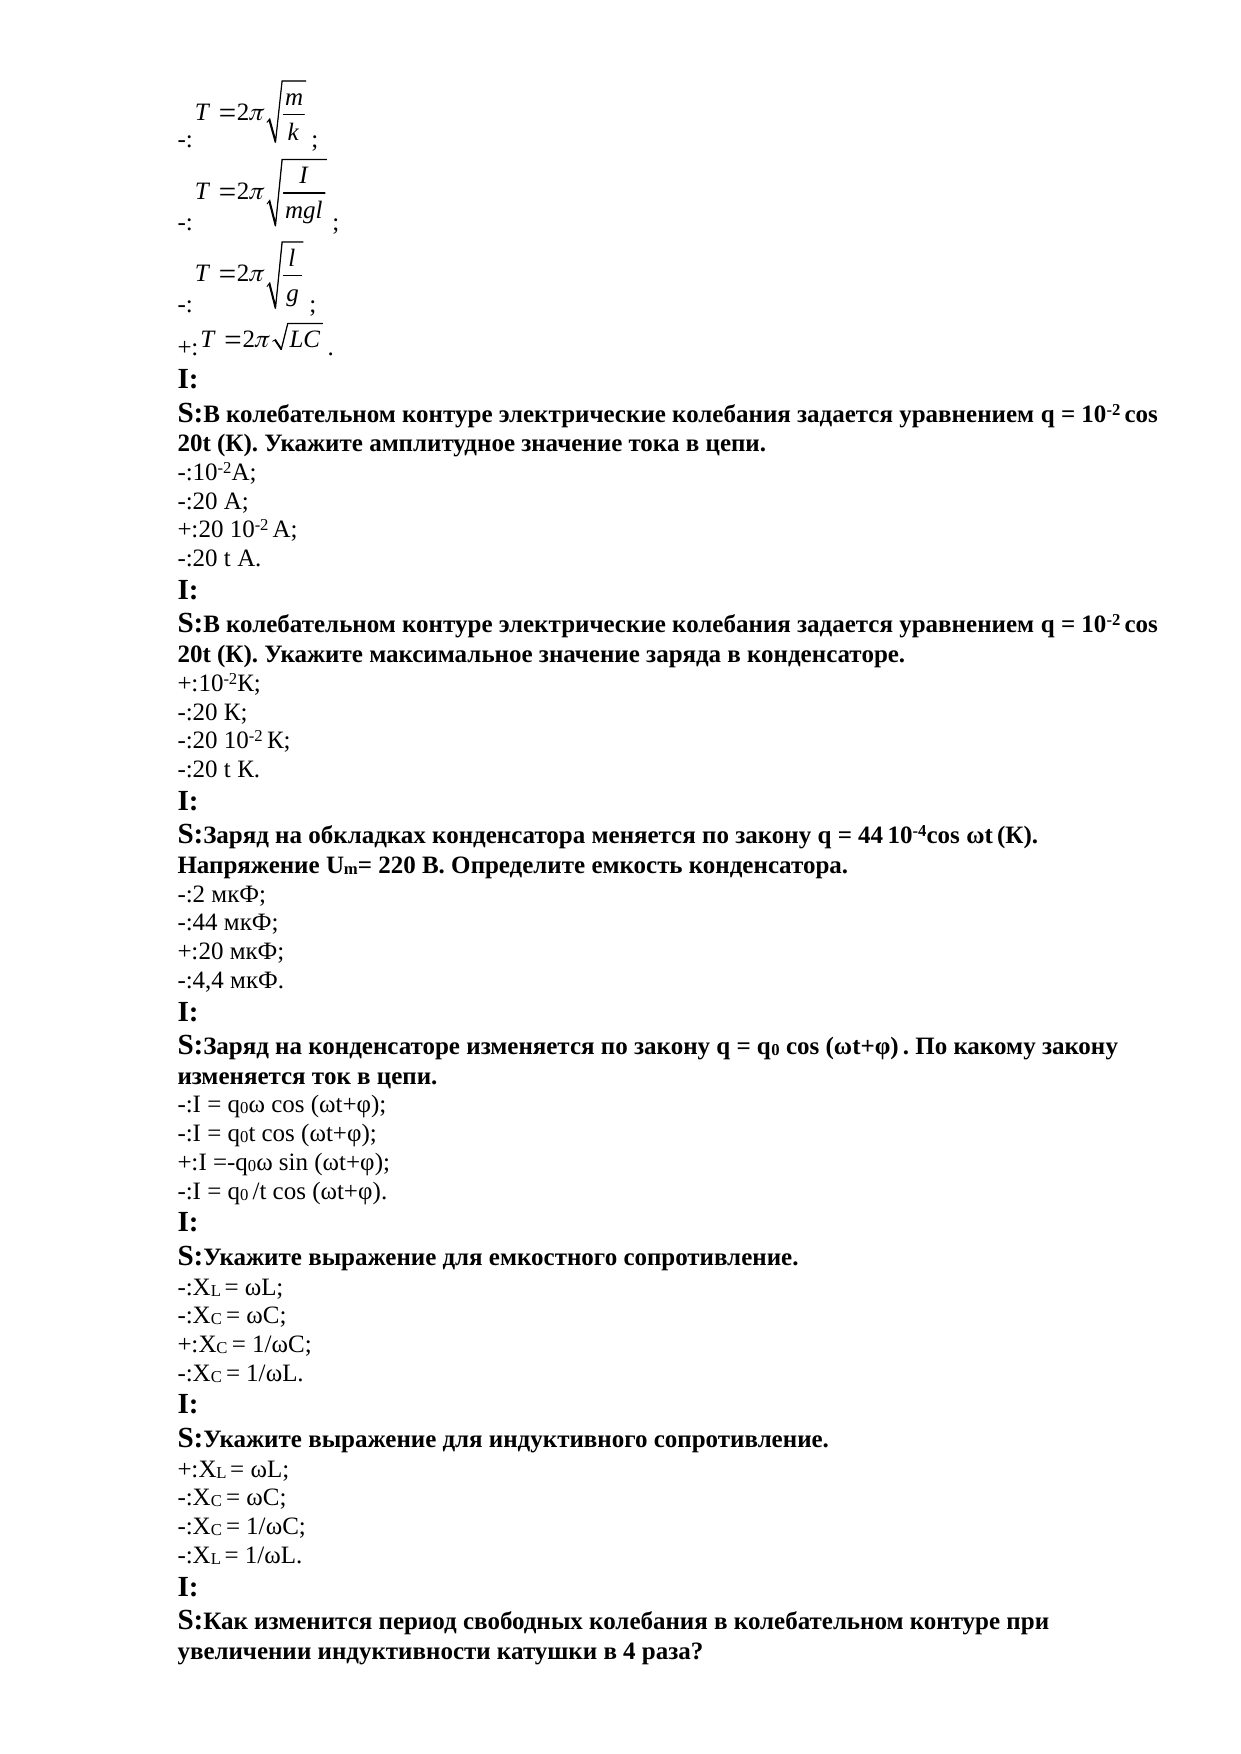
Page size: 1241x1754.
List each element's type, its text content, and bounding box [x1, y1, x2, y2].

text -:XL = 1/ωL. [177, 1540, 1181, 1569]
text +:XC = 1/ωC; [177, 1329, 1181, 1358]
text S:В колебательном контуре электрические колебания задается уравнением q = 10-2 cos 20t (К). Укажите амплитудное значение тока в цепи. [177, 395, 1181, 457]
text -:XC = ωC; [177, 1482, 1181, 1511]
text S:Укажите выражение для емкостного сопротивление. [177, 1238, 1181, 1272]
text +:I =-q0ω sin (ωt+φ); [177, 1147, 1181, 1176]
text +:10-2К; [177, 668, 1181, 697]
text -:XL = ωL; [177, 1272, 1181, 1300]
text +:20 10-2 А; [177, 514, 1181, 543]
text +:. [177, 318, 1181, 361]
text -:20 t К. [177, 754, 1181, 783]
text -:20 10-2 К; [177, 725, 1181, 754]
text -:2 мкФ; [177, 879, 1181, 907]
text I: [177, 1387, 1181, 1420]
text -:20 А; [177, 486, 1181, 514]
text S:Заряд на обкладках конденсатора меняется по закону q = 44 10-4cos ωt (К). Напряжение Um= 220 B. Определите емкость конденсатора. [177, 816, 1181, 879]
text S:Укажите выражение для индуктивного сопротивление. [177, 1420, 1181, 1454]
text -:XC = 1/ωL. [177, 1358, 1181, 1387]
text S:В колебательном контуре электрические колебания задается уравнением q = 10-2 cos 20t (К). Укажите максимальное значение заряда в конденсаторе. [177, 606, 1181, 668]
text S:Заряд на конденсаторе изменяется по закону q = q0 cos (ωt+φ) . По какому закону изменяется ток в цепи. [177, 1027, 1181, 1089]
text -:20 t А. [177, 543, 1181, 572]
text -:I = q0 /t cos (ωt+φ). [177, 1176, 1181, 1204]
text -:4,4 мкФ. [177, 965, 1181, 994]
text -:10-2А; [177, 457, 1181, 486]
text I: [177, 572, 1181, 606]
text -:XC = 1/ωC; [177, 1511, 1181, 1540]
text I: [177, 1204, 1181, 1238]
text I: [177, 994, 1181, 1027]
text -:; [177, 153, 1181, 236]
text S:Как изменится период свободных колебания в колебательном контуре при увеличении индуктивности катушки в 4 раза? [177, 1602, 1181, 1664]
text -:XC = ωC; [177, 1300, 1181, 1329]
text -:I = q0t cos (ωt+φ); [177, 1118, 1181, 1147]
text +:20 мкФ; [177, 936, 1181, 965]
text I: [177, 783, 1181, 816]
text -:I = q0ω cos (ωt+φ); [177, 1089, 1181, 1118]
text I: [177, 1569, 1181, 1602]
text +:XL = ωL; [177, 1454, 1181, 1482]
text -:20 К; [177, 697, 1181, 725]
text -:; [177, 75, 1181, 153]
text -:; [177, 236, 1181, 318]
text -:44 мкФ; [177, 907, 1181, 936]
text I: [177, 361, 1181, 395]
